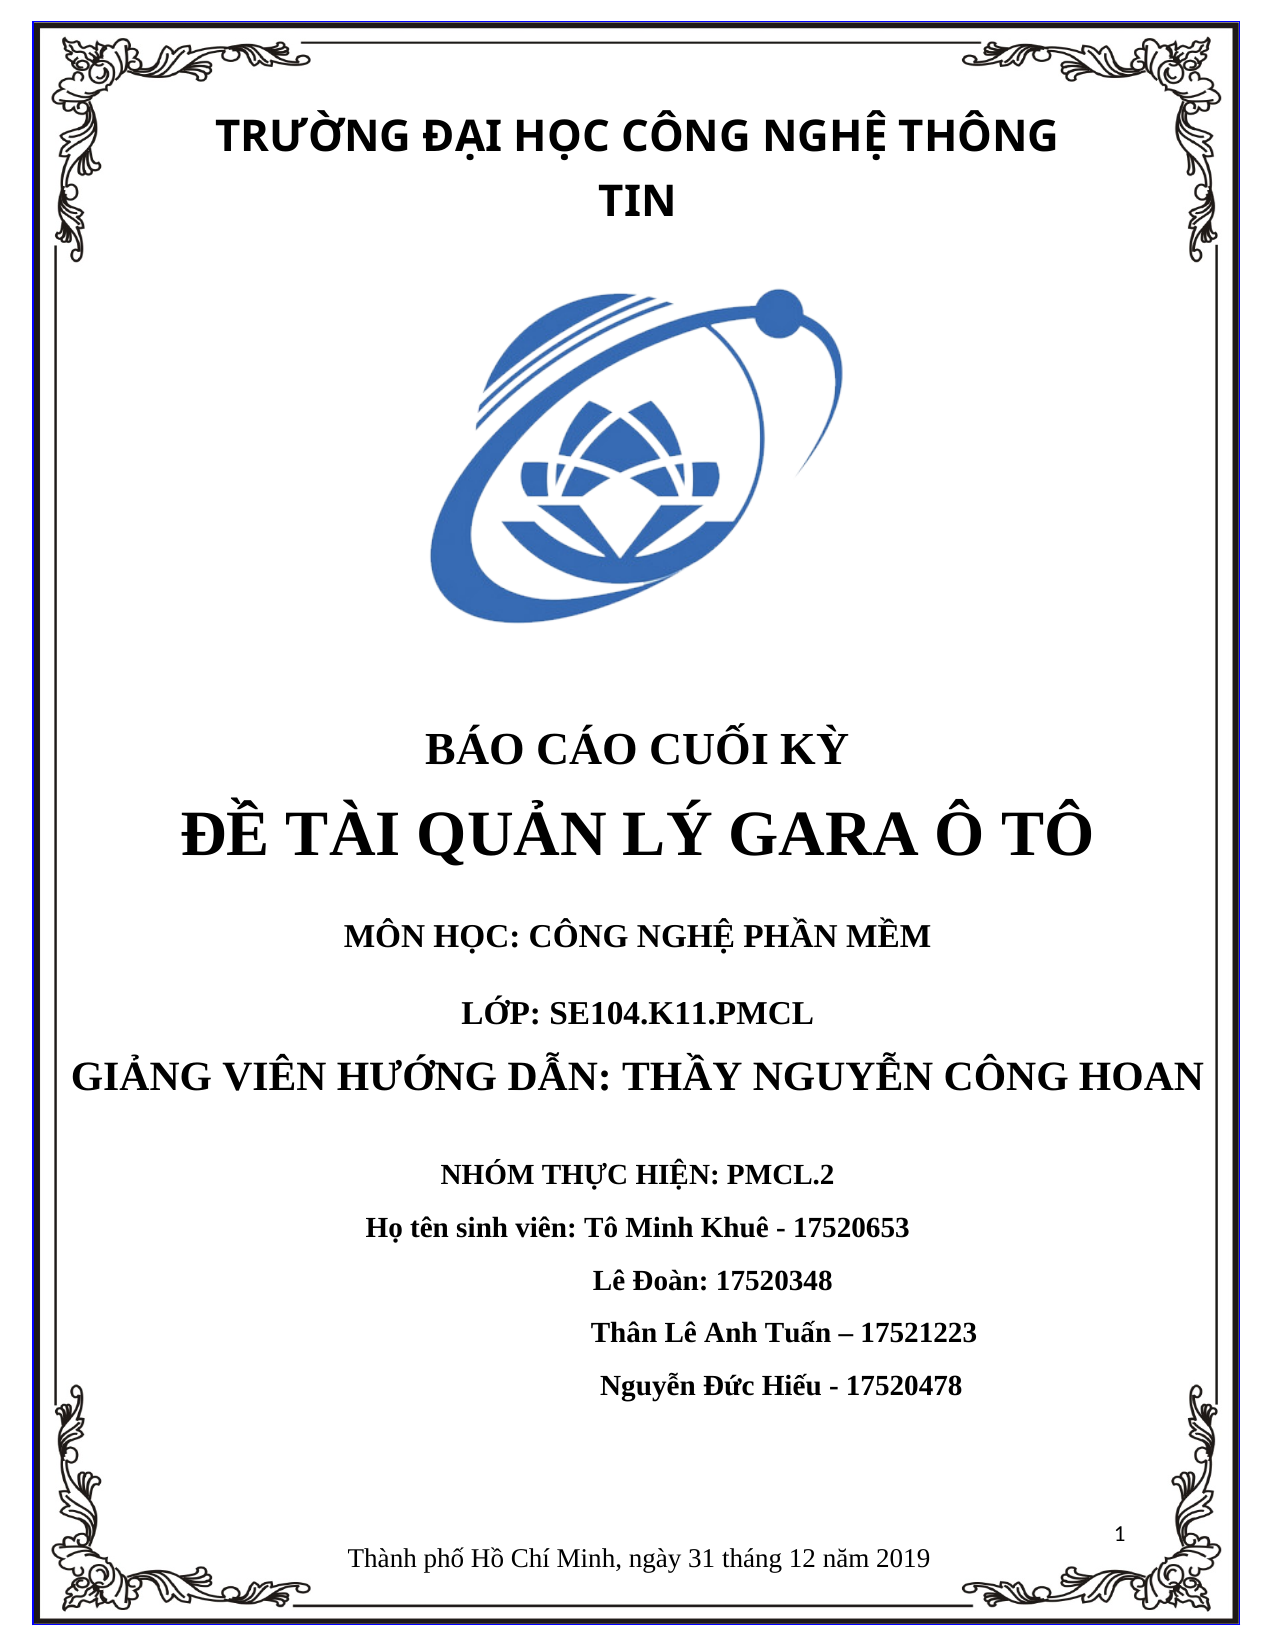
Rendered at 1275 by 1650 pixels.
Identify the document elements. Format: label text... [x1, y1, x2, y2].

text GIẢNG VIÊN HƯỚNG DẪN: THẦY NGUYỄN CÔNG HOAN [56, 1051, 1219, 1099]
text NHÓM THỰC HIỆN: PMCL.2 [150, 1157, 1125, 1191]
text Nguyễn Đức Hiếu - 17520478 [225, 1368, 1125, 1402]
text Họ tên sinh viên: Tô Minh Khuê - 17520653 [150, 1210, 1125, 1243]
text LỚP: SE104.K11.PMCL [150, 993, 1125, 1032]
picture [34, 22, 1239, 1624]
text ĐỀ TÀI QUẢN LÝ GARA Ô TÔ [150, 795, 1125, 869]
text BÁO CÁO CUỐI KỲ [150, 721, 1125, 774]
text Thân Lê Anh Tuấn – 17521223 [225, 1316, 1125, 1349]
text MÔN HỌC: CÔNG NGHỆ PHẦN MỀM [150, 916, 1125, 954]
text Lê Đoàn: 17520348 [225, 1263, 1125, 1296]
